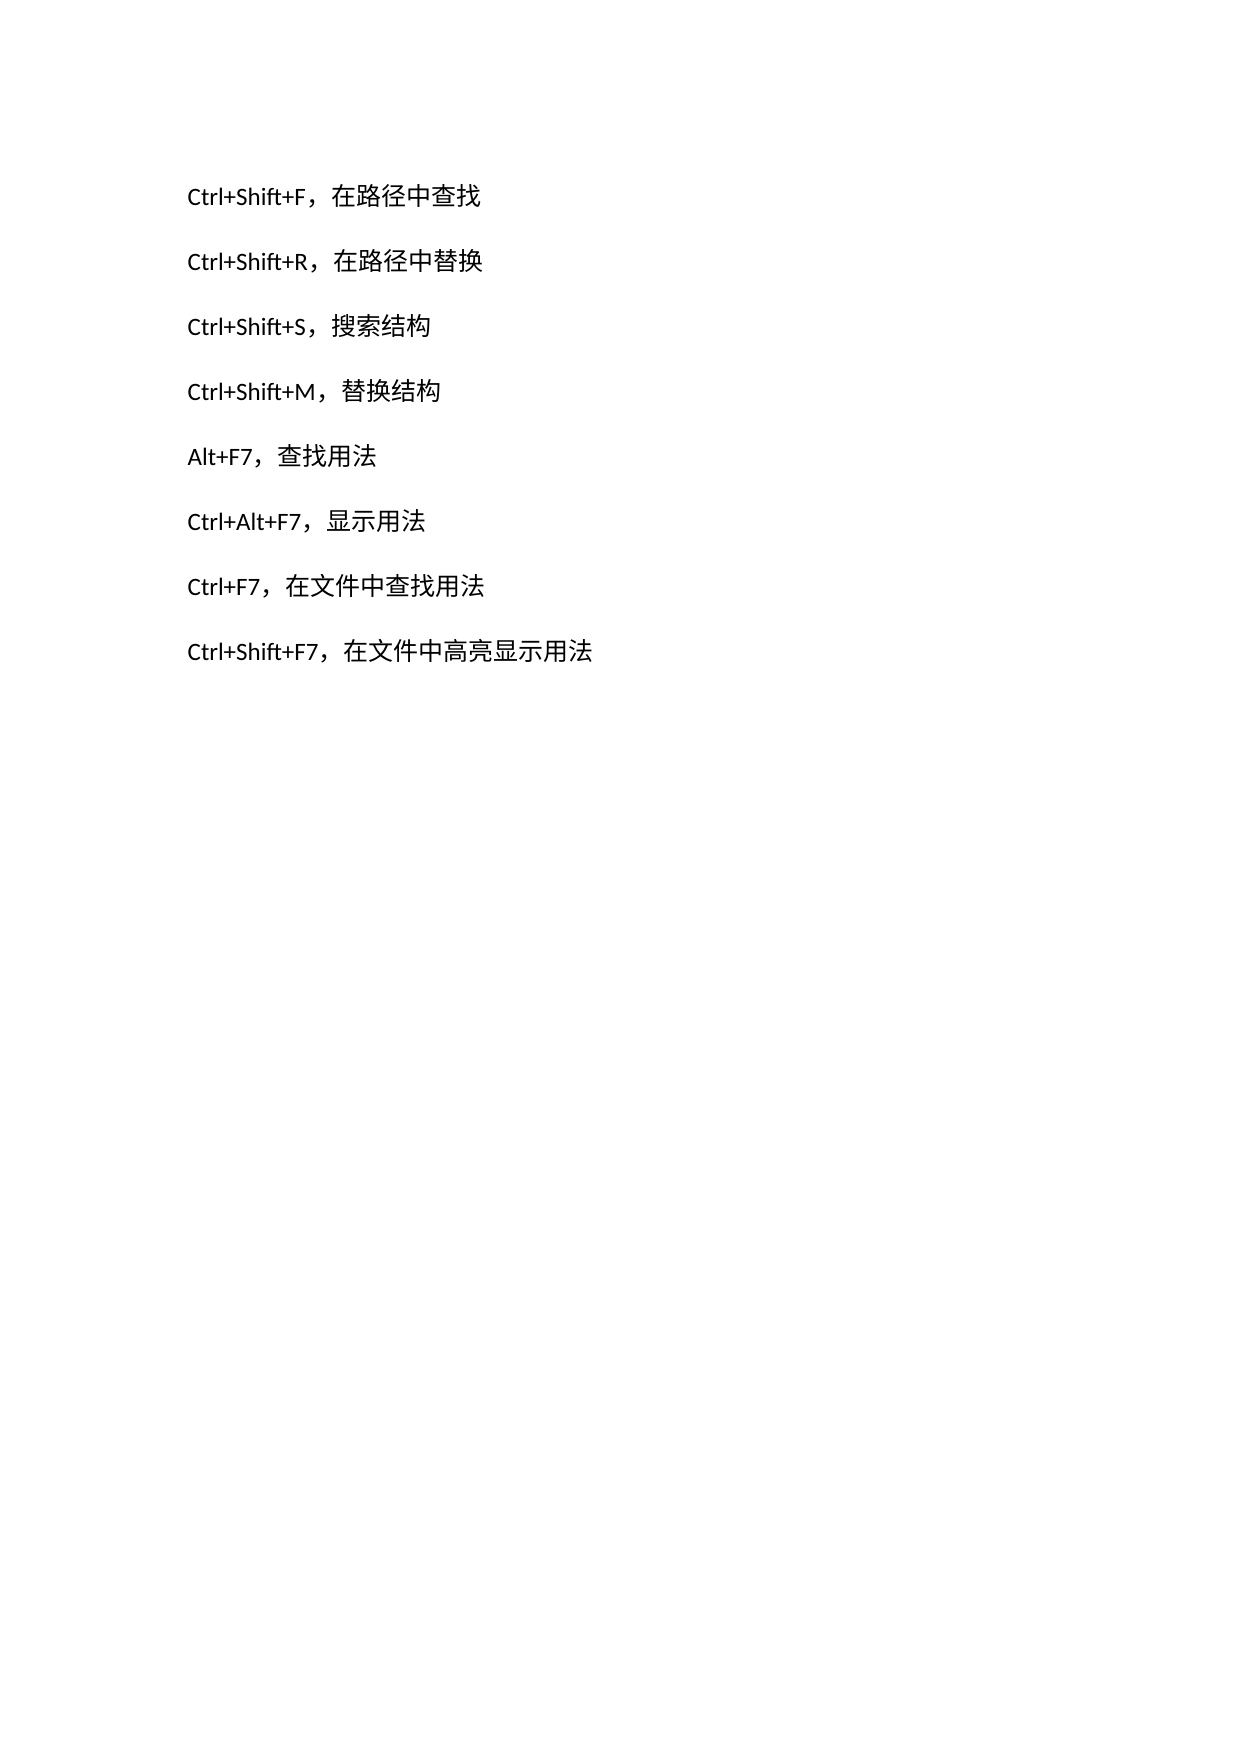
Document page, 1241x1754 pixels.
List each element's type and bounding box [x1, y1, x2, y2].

text [187, 162, 1053, 682]
